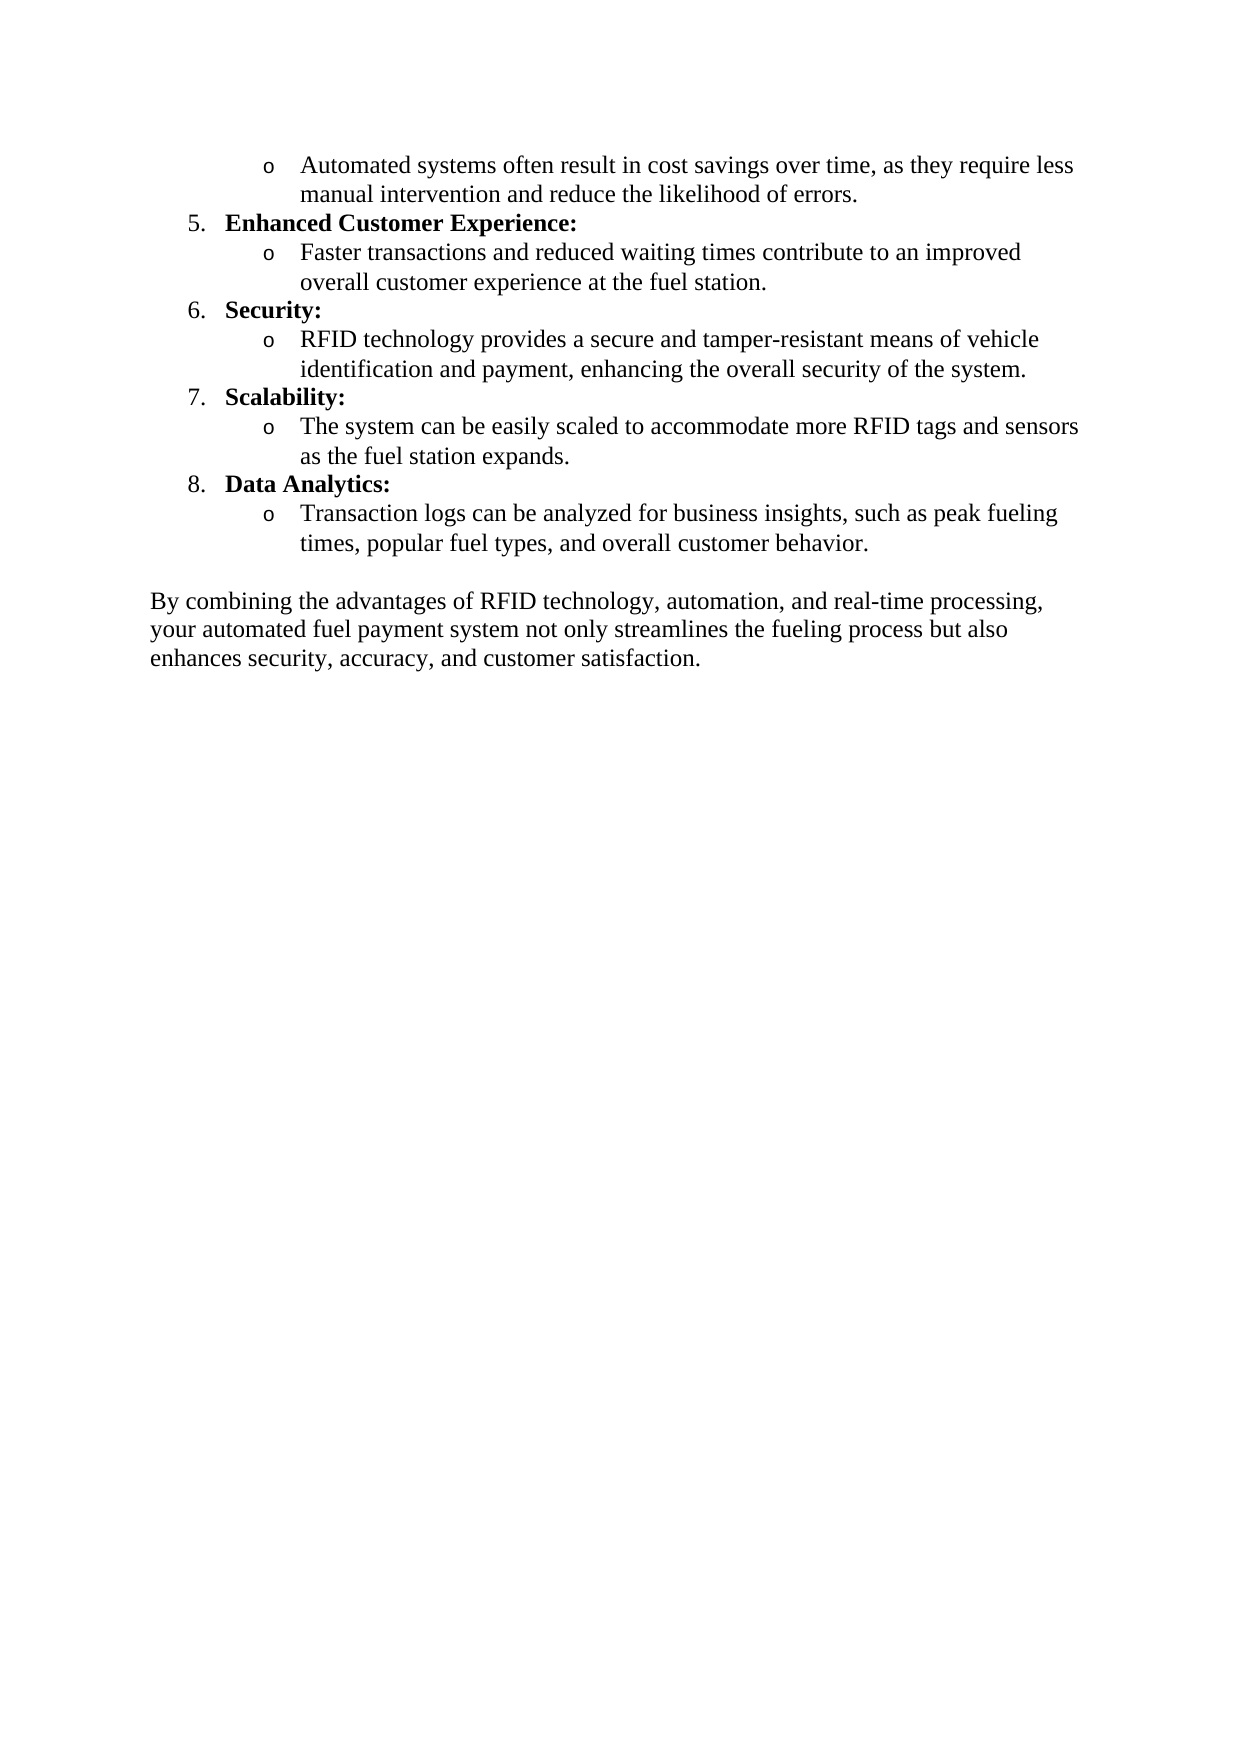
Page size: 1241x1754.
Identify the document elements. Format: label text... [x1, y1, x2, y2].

list Faster transactions and reduced waiting times contribute to an improved overall customer experience at the fuel station. [262, 237, 1090, 295]
list Scalability: [187, 382, 1090, 411]
list Enhanced Customer Experience: [187, 208, 1090, 237]
list Transaction logs can be analyzed for business insights, such as peak fueling times, popular fuel types, and overall customer behavior. [262, 498, 1090, 557]
text By combining the advantages of RFID technology, automation, and real-time processing, your automated fuel payment system not only streamlines the fueling process but also enhances security, accuracy, and customer satisfaction. [150, 586, 1090, 672]
list RFID technology provides a secure and tamper-resistant means of vehicle identification and payment, enhancing the overall security of the system. [262, 324, 1090, 382]
list The system can be easily scaled to accommodate more RFID tags and sensors as the fuel station expands. [262, 411, 1090, 469]
list Security: [187, 295, 1090, 324]
list Data Analytics: [187, 469, 1090, 498]
list Automated systems often result in cost savings over time, as they require less manual intervention and reduce the likelihood of errors. [262, 150, 1090, 208]
